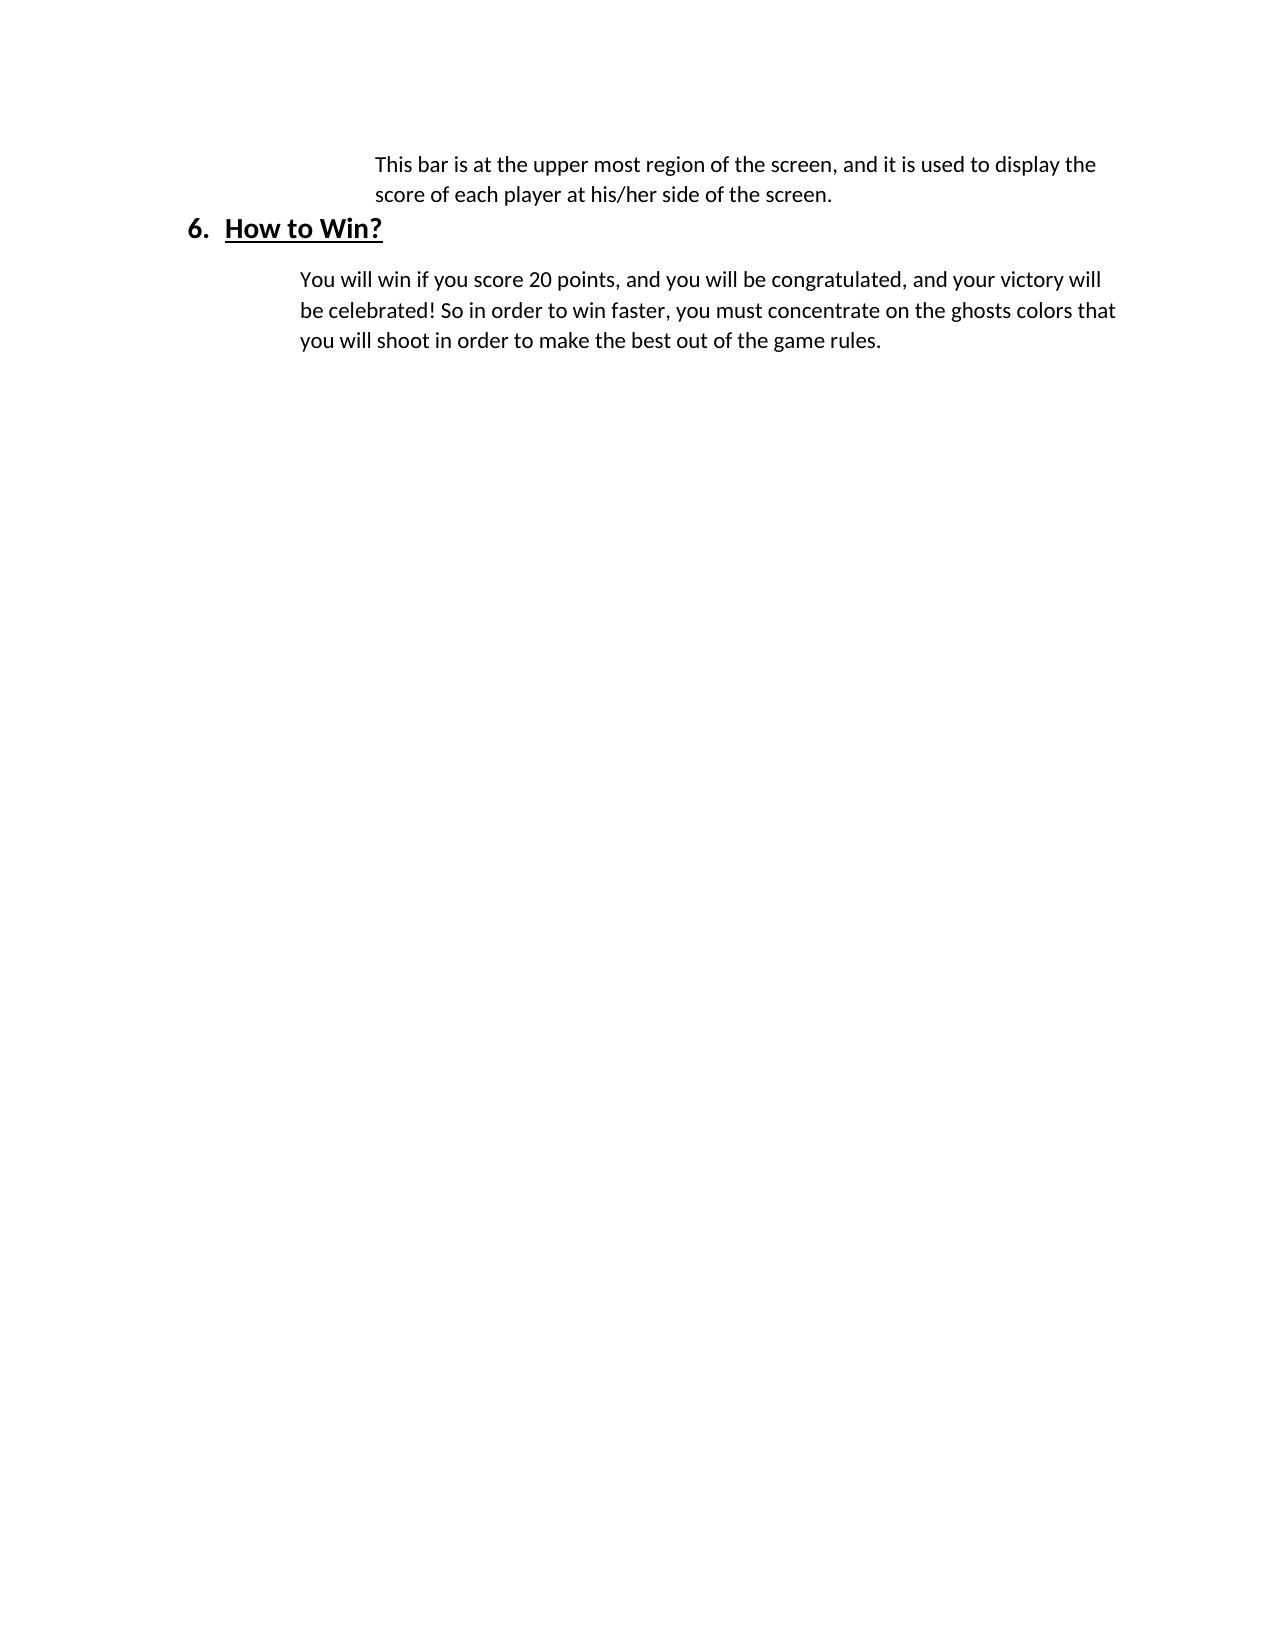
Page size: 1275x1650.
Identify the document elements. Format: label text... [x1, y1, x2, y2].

text You will win if you score 20 points, and you will be congratulated, and your victory will be celebrated! So in order to win faster, you must concentrate on the ghosts colors that you will shoot in order to make the best out of the game rules. [300, 266, 1125, 354]
list This bar is at the upper most region of the screen, and it is used to display the score of each player at his/her side of the screen. [375, 150, 1125, 208]
list How to Win? [187, 210, 1125, 246]
